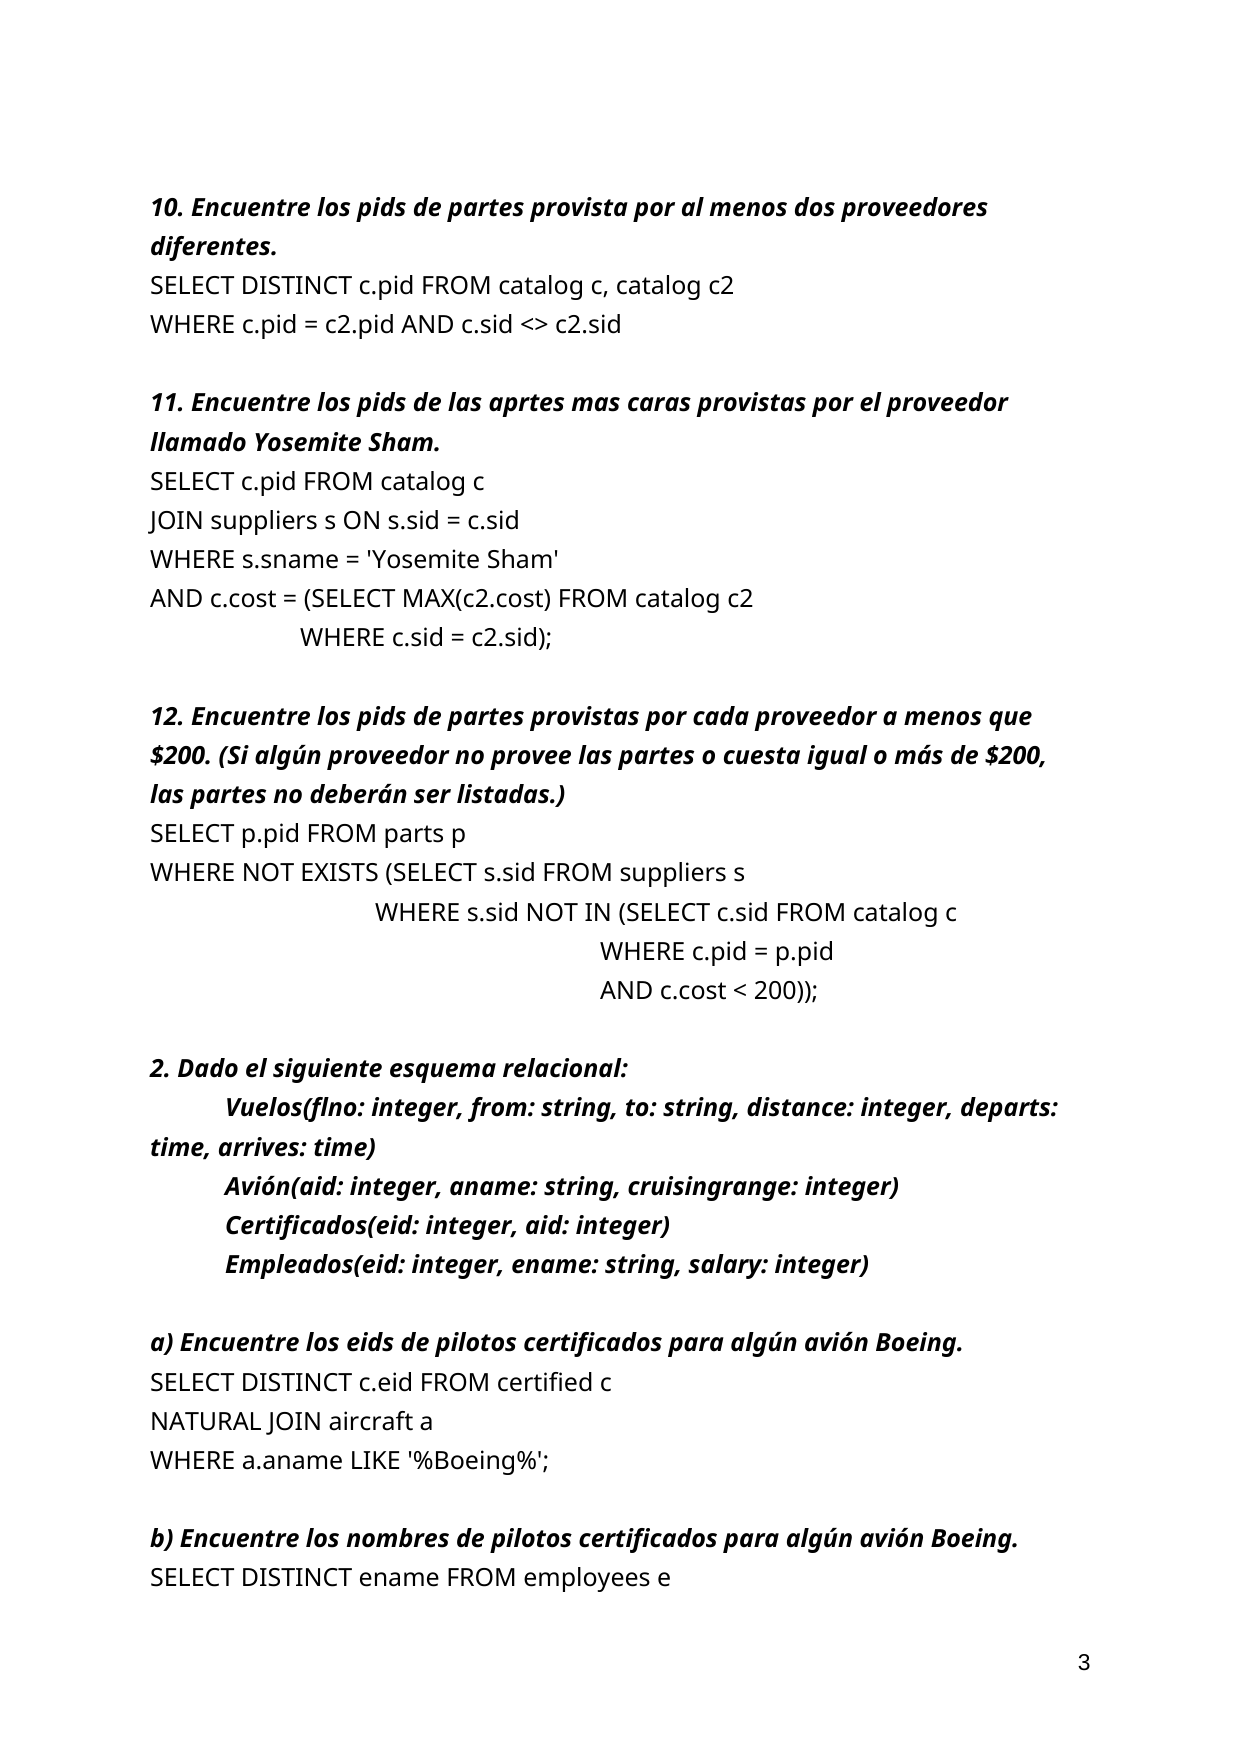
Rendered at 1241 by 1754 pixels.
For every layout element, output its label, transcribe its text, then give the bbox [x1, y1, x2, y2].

text NATURAL JOIN aircraft a [150, 1403, 1090, 1437]
text SELECT p.pid FROM parts p [150, 816, 1090, 850]
text WHERE c.pid = c2.pid AND c.sid <> c2.sid [150, 307, 1090, 341]
text JOIN suppliers s ON s.sid = c.sid [150, 502, 1090, 537]
text Avión(aid: integer, aname: string, cruisingrange: integer) [150, 1168, 1090, 1202]
text 12. Encuentre los pids de partes provistas por cada proveedor a menos que $200. (Si algún proveedor no provee las partes o cuesta igual o más de $200, las partes no deberán ser listadas.) [150, 698, 1090, 811]
text 11. Encuentre los pids de las aprtes mas caras provistas por el proveedor llamado Yosemite Sham. [150, 385, 1090, 458]
text Vuelos(flno: integer, from: string, to: string, distance: integer, departs: time, arrives: time) [150, 1090, 1090, 1163]
text WHERE c.pid = p.pid [150, 933, 1090, 967]
text SELECT DISTINCT ename FROM employees e [150, 1560, 1090, 1594]
text SELECT c.pid FROM catalog c [150, 463, 1090, 497]
text WHERE a.aname LIKE '%Boeing%'; [150, 1442, 1090, 1477]
text Empleados(eid: integer, ename: string, salary: integer) [150, 1247, 1090, 1281]
text Certificados(eid: integer, aid: integer) [150, 1207, 1090, 1242]
text AND c.cost = (SELECT MAX(c2.cost) FROM catalog c2 [150, 581, 1090, 615]
text 2. Dado el siguiente esquema relacional: [150, 1051, 1090, 1085]
text WHERE s.sname = 'Yosemite Sham' [150, 542, 1090, 576]
text WHERE c.sid = c2.sid); [150, 620, 1090, 654]
text a) Encuentre los eids de pilotos certificados para algún avión Boeing. [150, 1325, 1090, 1359]
text WHERE NOT EXISTS (SELECT s.sid FROM suppliers s [150, 855, 1090, 889]
text SELECT DISTINCT c.pid FROM catalog c, catalog c2 [150, 267, 1090, 302]
text 10. Encuentre los pids de partes provista por al menos dos proveedores diferentes. [150, 189, 1090, 262]
text b) Encuentre los nombres de pilotos certificados para algún avión Boeing. [150, 1521, 1090, 1555]
text SELECT DISTINCT c.eid FROM certified c [150, 1364, 1090, 1398]
text AND c.cost < 200)); [525, 972, 1090, 1007]
text WHERE s.sid NOT IN (SELECT c.sid FROM catalog c [375, 894, 1090, 928]
